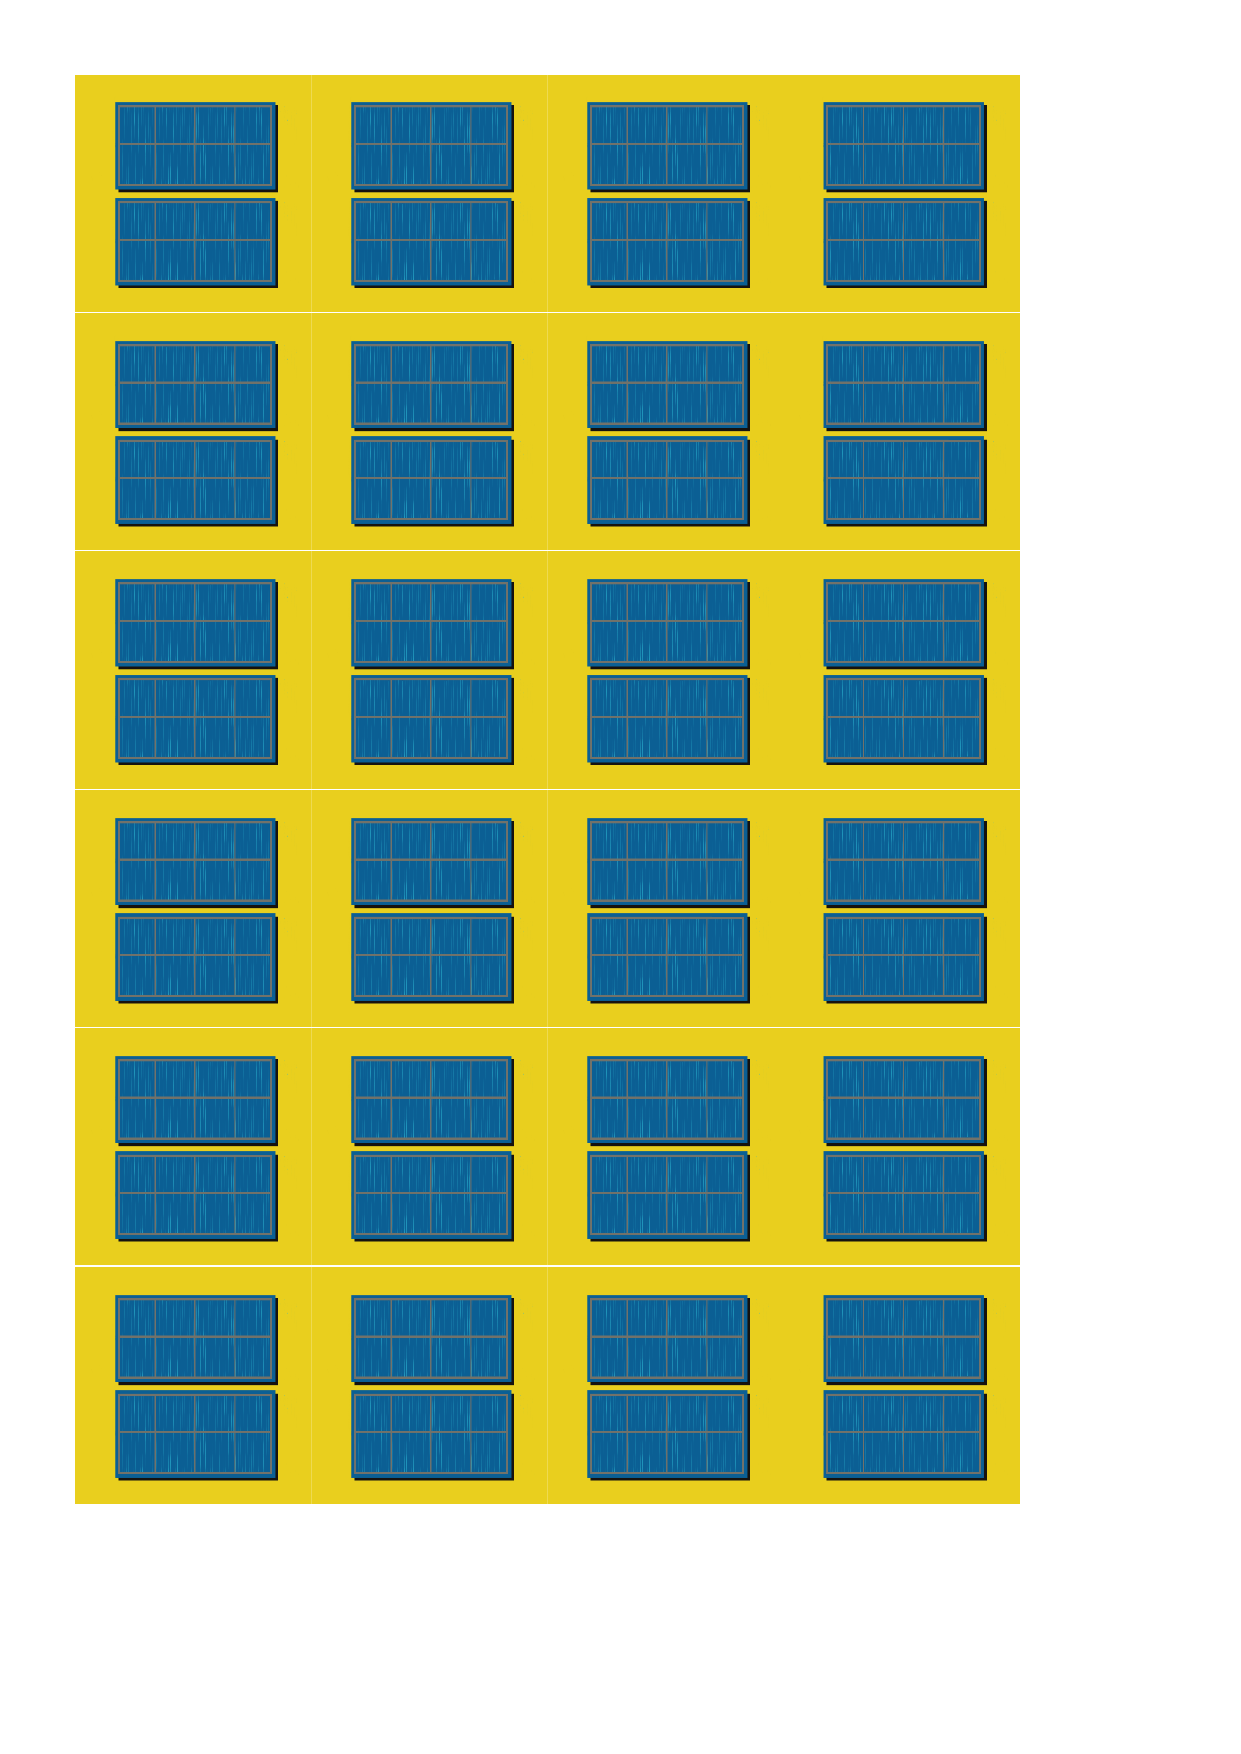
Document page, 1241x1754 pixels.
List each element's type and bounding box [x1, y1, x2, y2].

picture [75, 551, 1020, 789]
picture [75, 75, 1020, 312]
picture [75, 1267, 1020, 1504]
picture [75, 1028, 1020, 1265]
picture [75, 313, 1020, 550]
picture [75, 790, 1020, 1027]
